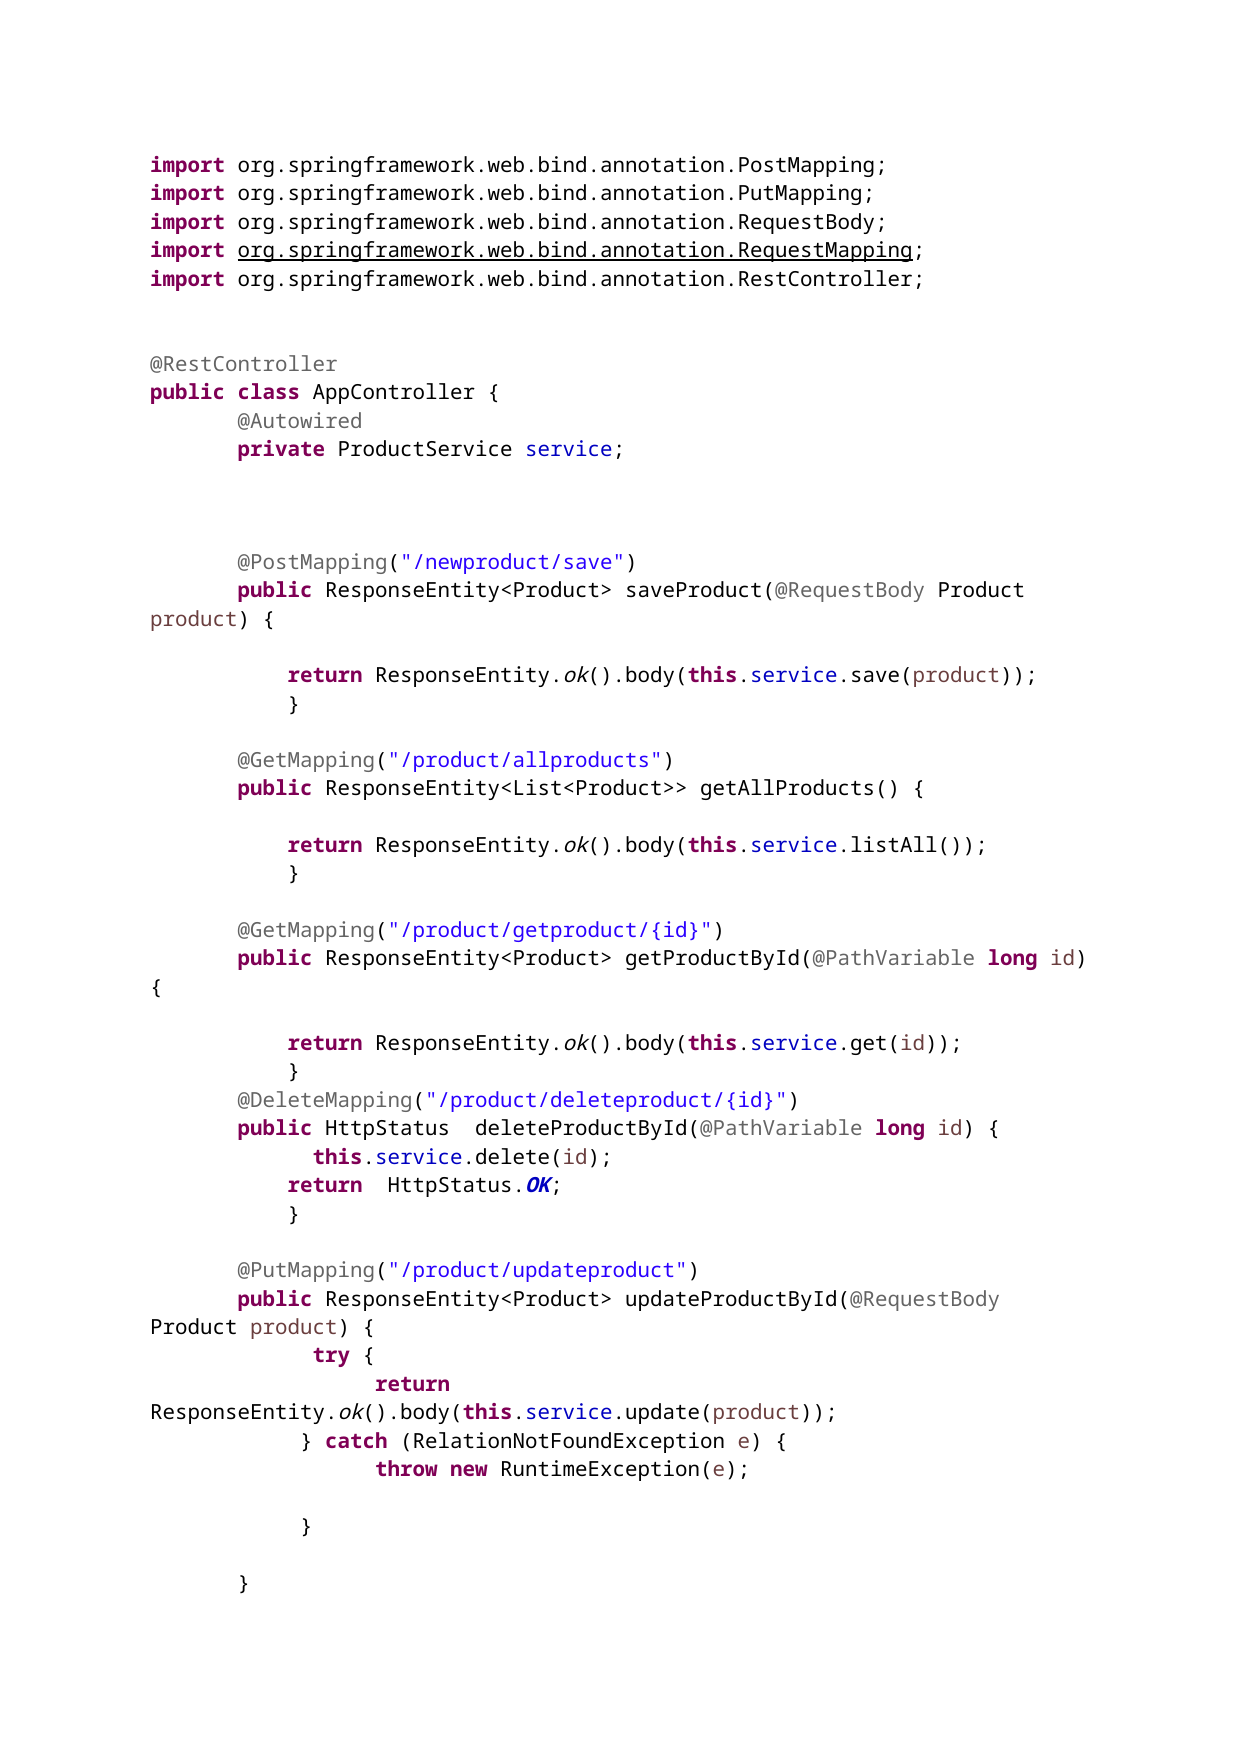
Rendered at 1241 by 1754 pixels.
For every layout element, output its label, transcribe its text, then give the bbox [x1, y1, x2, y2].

text public ResponseEntity<Product> getProductById(@PathVariable long id) { [150, 943, 1090, 1000]
text public HttpStatus deleteProductById(@PathVariable long id) { [150, 1113, 1090, 1142]
text } [150, 1568, 1090, 1596]
text } [150, 1199, 1090, 1227]
text } catch (RelationNotFoundException e) { [150, 1426, 1090, 1454]
text import org.springframework.web.bind.annotation.RestController; [150, 264, 1090, 292]
text throw new RuntimeException(e); [150, 1454, 1090, 1483]
text public ResponseEntity<Product> updateProductById(@RequestBody Product product) { [150, 1284, 1090, 1341]
text return ResponseEntity.ok().body(this.service.listAll()); [150, 830, 1090, 858]
text @RestController [150, 349, 1090, 377]
text } [150, 858, 1090, 887]
text } [150, 689, 1090, 717]
text @PostMapping("/newproduct/save") [150, 547, 1090, 575]
text public ResponseEntity<Product> saveProduct(@RequestBody Product product) { [150, 575, 1090, 632]
text try { [150, 1341, 1090, 1369]
text @GetMapping("/product/allproducts") [150, 745, 1090, 773]
text import org.springframework.web.bind.annotation.PutMapping; [150, 178, 1090, 207]
text public class AppController { [150, 377, 1090, 406]
text import org.springframework.web.bind.annotation.PostMapping; [150, 150, 1090, 178]
text @PutMapping("/product/updateproduct") [150, 1255, 1090, 1284]
text @Autowired [150, 406, 1090, 434]
text } [150, 1511, 1090, 1540]
text return ResponseEntity.ok().body(this.service.update(product)); [150, 1369, 1090, 1426]
text private ProductService service; [150, 434, 1090, 463]
text public ResponseEntity<List<Product>> getAllProducts() { [150, 773, 1090, 802]
text return HttpStatus.OK; [150, 1170, 1090, 1199]
text import org.springframework.web.bind.annotation.RequestMapping; [150, 235, 1090, 264]
text return ResponseEntity.ok().body(this.service.save(product)); [150, 660, 1090, 689]
text } [150, 1057, 1090, 1085]
text @DeleteMapping("/product/deleteproduct/{id}") [150, 1085, 1090, 1113]
text return ResponseEntity.ok().body(this.service.get(id)); [150, 1028, 1090, 1057]
text import org.springframework.web.bind.annotation.RequestBody; [150, 207, 1090, 235]
text @GetMapping("/product/getproduct/{id}") [150, 915, 1090, 943]
text this.service.delete(id); [150, 1142, 1090, 1170]
